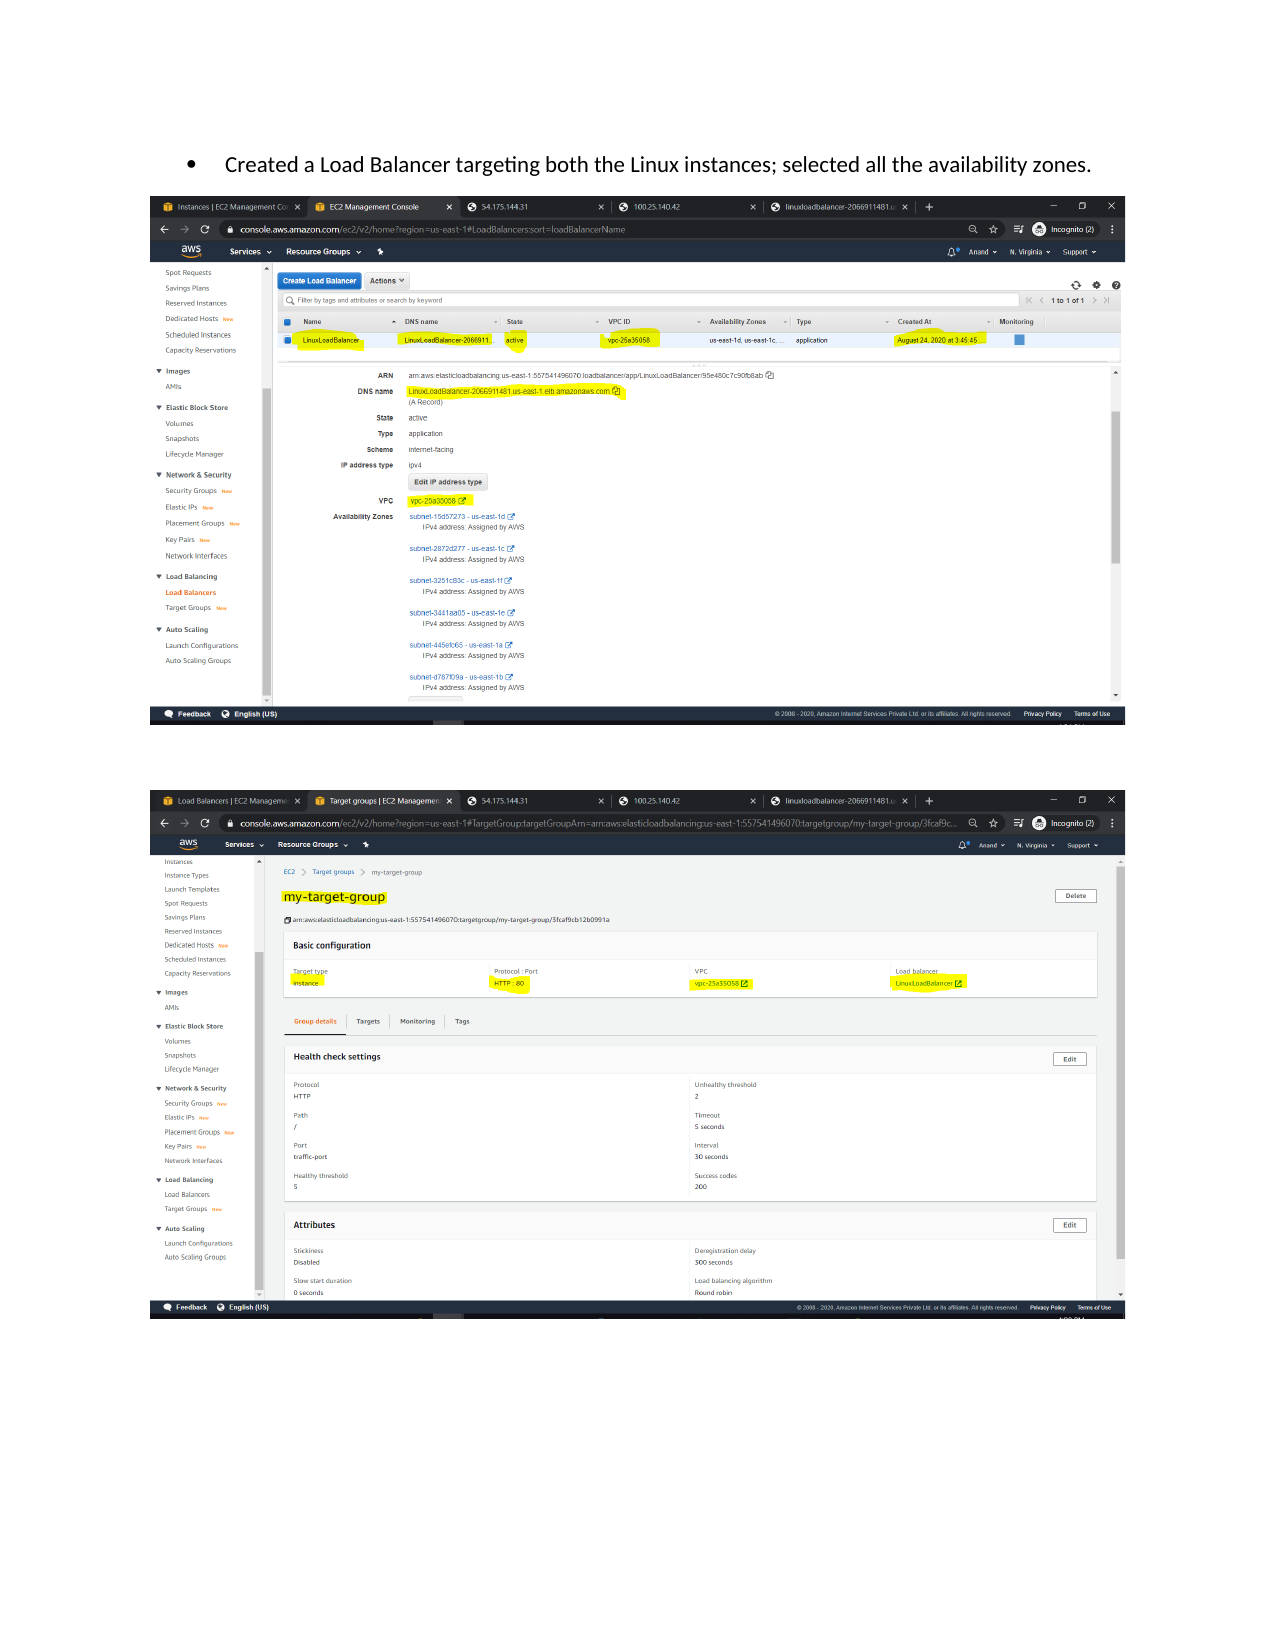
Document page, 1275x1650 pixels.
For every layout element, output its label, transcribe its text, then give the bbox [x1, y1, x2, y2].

picture [150, 196, 1125, 725]
list Created a Load Balancer targeting both the Linux instances; selected all the availability zones. [187, 150, 1125, 178]
picture [150, 790, 1125, 1319]
